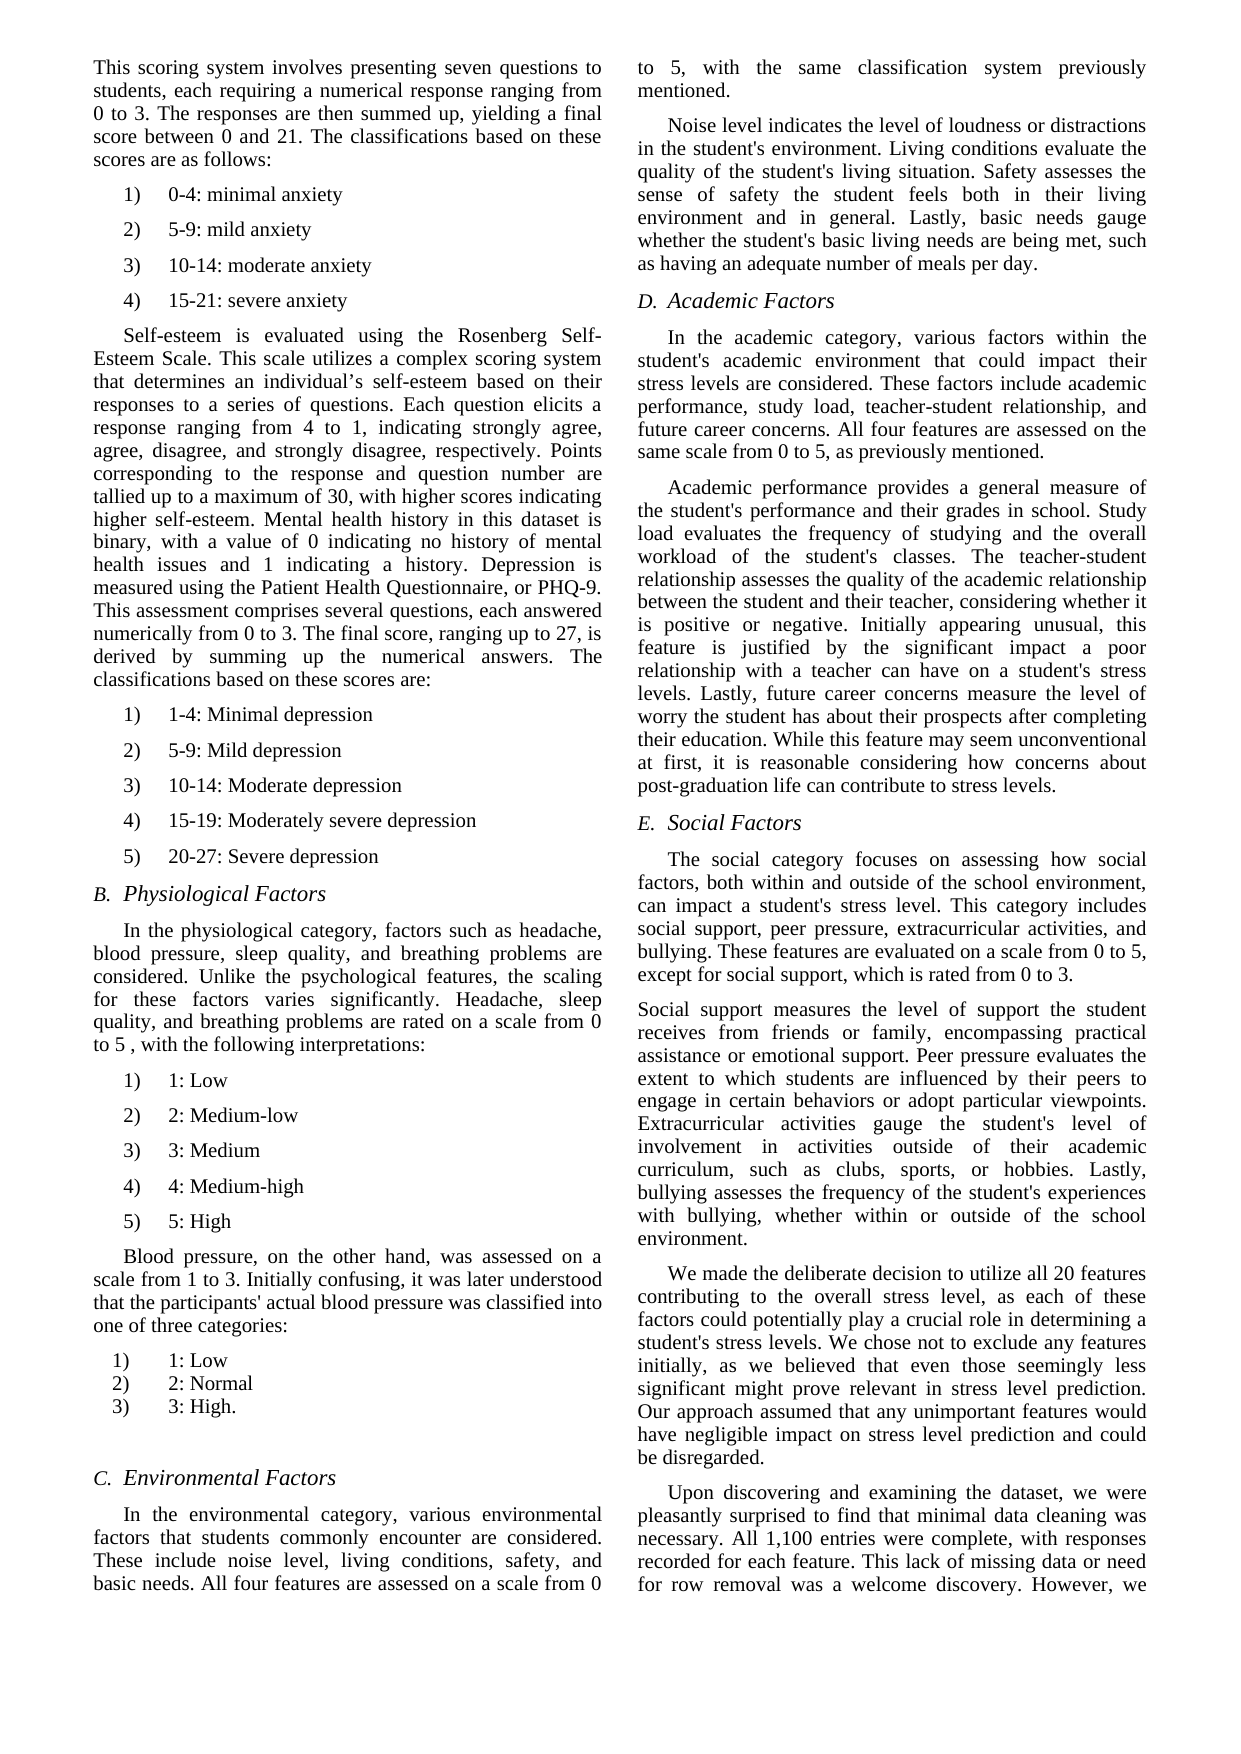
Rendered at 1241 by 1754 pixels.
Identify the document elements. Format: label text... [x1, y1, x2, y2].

subtitle Physiological Factors [93, 880, 603, 906]
text 2) 2: Medium-low [123, 1104, 603, 1127]
text 1) 1: Low [123, 1069, 603, 1092]
text The social category focuses on assessing how social factors, both within and outside of the school environment, can impact a student's stress level. This category includes social support, peer pressure, extracurricular activities, and bullying. These features are evaluated on a scale from 0 to 5, except for social support, which is rated from 0 to 3. [637, 848, 1147, 986]
text 2) 5-9: Mild depression [123, 739, 603, 762]
text 1) 0-4: minimal anxiety [93, 183, 603, 206]
text Self-esteem is evaluated using the Rosenberg Self-Esteem Scale. This scale utilizes a complex scoring system that determines an individual’s self-esteem based on their responses to a series of questions. Each question elicits a response ranging from 4 to 1, indicating strongly agree, agree, disagree, and strongly disagree, respectively. Points corresponding to the response and question number are tallied up to a maximum of 30, with higher scores indicating higher self-esteem. Mental health history in this dataset is binary, with a value of 0 indicating no history of mental health issues and 1 indicating a history. Depression is measured using the Patient Health Questionnaire, or PHQ-9. This assessment comprises several questions, each answered numerically from 0 to 3. The final score, ranging up to 27, is derived by summing up the numerical answers. The classifications based on these scores are: [93, 324, 603, 691]
text We made the deliberate decision to utilize all 20 features contributing to the overall stress level, as each of these factors could potentially play a crucial role in determining a student's stress levels. We chose not to exclude any features initially, as we believed that even those seemingly less significant might prove relevant in stress level prediction. Our approach assumed that any unimportant features would have negligible impact on stress level prediction and could be disregarded. [637, 1262, 1147, 1469]
text 4) 4: Medium-high [123, 1175, 603, 1198]
text In the physiological category, factors such as headache, blood pressure, sleep quality, and breathing problems are considered. Unlike the psychological features, the scaling for these factors varies significantly. Headache, sleep quality, and breathing problems are rated on a scale from 0 to 5 , with the following interpretations: [93, 919, 603, 1056]
text 5) 5: High [123, 1210, 603, 1233]
text In the environmental category, various environmental factors that students commonly encounter are considered. These include noise level, living conditions, safety, and basic needs. All four features are assessed on a scale from 0 to 5, with the same classification system previously mentioned. [637, 56, 1147, 102]
text 3) 10-14: moderate anxiety [93, 254, 603, 277]
list 1: Low [93, 1349, 603, 1372]
text Noise level indicates the level of loudness or distractions in the student's environment. Living conditions evaluate the quality of the student's living situation. Safety assesses the sense of safety the student feels both in their living environment and in general. Lastly, basic needs gauge whether the student's basic living needs are being met, such as having an adequate number of meals per day. [637, 114, 1147, 275]
list Environmental Factors [93, 1466, 603, 1491]
text In the academic category, various factors within the student's academic environment that could impact their stress levels are considered. These factors include academic performance, study load, teacher-student relationship, and future career concerns. All four features are assessed on the same scale from 0 to 5, as previously mentioned. [637, 326, 1147, 463]
text Blood pressure, on the other hand, was assessed on a scale from 1 to 3. Initially confusing, it was later understood that the participants' actual blood pressure was classified into one of three categories: [93, 1245, 603, 1337]
text 2) 5-9: mild anxiety [93, 218, 603, 241]
text Social support measures the level of support the student receives from friends or family, encompassing practical assistance or emotional support. Peer pressure evaluates the extent to which students are influenced by their peers to engage in certain behaviors or adopt particular viewpoints. Extracurricular activities gauge the student's level of involvement in activities outside of their academic curriculum, such as clubs, sports, or hobbies. Lastly, bullying assesses the frequency of the student's experiences with bullying, whether within or outside of the school environment. [637, 998, 1147, 1250]
subtitle Social Factors [637, 809, 1147, 836]
text 4) 15-19: Moderately severe depression [123, 809, 603, 832]
subtitle Academic Factors [637, 287, 1147, 314]
text 1) 1-4: Minimal depression [123, 703, 603, 726]
list 3: High. [93, 1395, 603, 1418]
list 2: Normal [93, 1372, 603, 1395]
text In the environmental category, various environmental factors that students commonly encounter are considered. These include noise level, living conditions, safety, and basic needs. All four features are assessed on a scale from 0 to 5, with the same classification system previously mentioned. [93, 1503, 603, 1595]
text 5) 20-27: Severe depression [123, 845, 603, 868]
text 4) 15-21: severe anxiety [93, 289, 603, 312]
text Academic performance provides a general measure of the student's performance and their grades in school. Study load evaluates the frequency of studying and the overall workload of the student's classes. The teacher-student relationship assesses the quality of the academic relationship between the student and their teacher, considering whether it is positive or negative. Initially appearing unusual, this feature is justified by the significant impact a poor relationship with a teacher can have on a student's stress levels. Lastly, future career concerns measure the level of worry the student has about their prospects after completing their education. While this feature may seem unconventional at first, it is reasonable considering how concerns about post-graduation life can contribute to stress levels. [637, 476, 1147, 797]
text 3) 10-14: Moderate depression [123, 774, 603, 797]
text 3) 3: Medium [123, 1139, 603, 1162]
